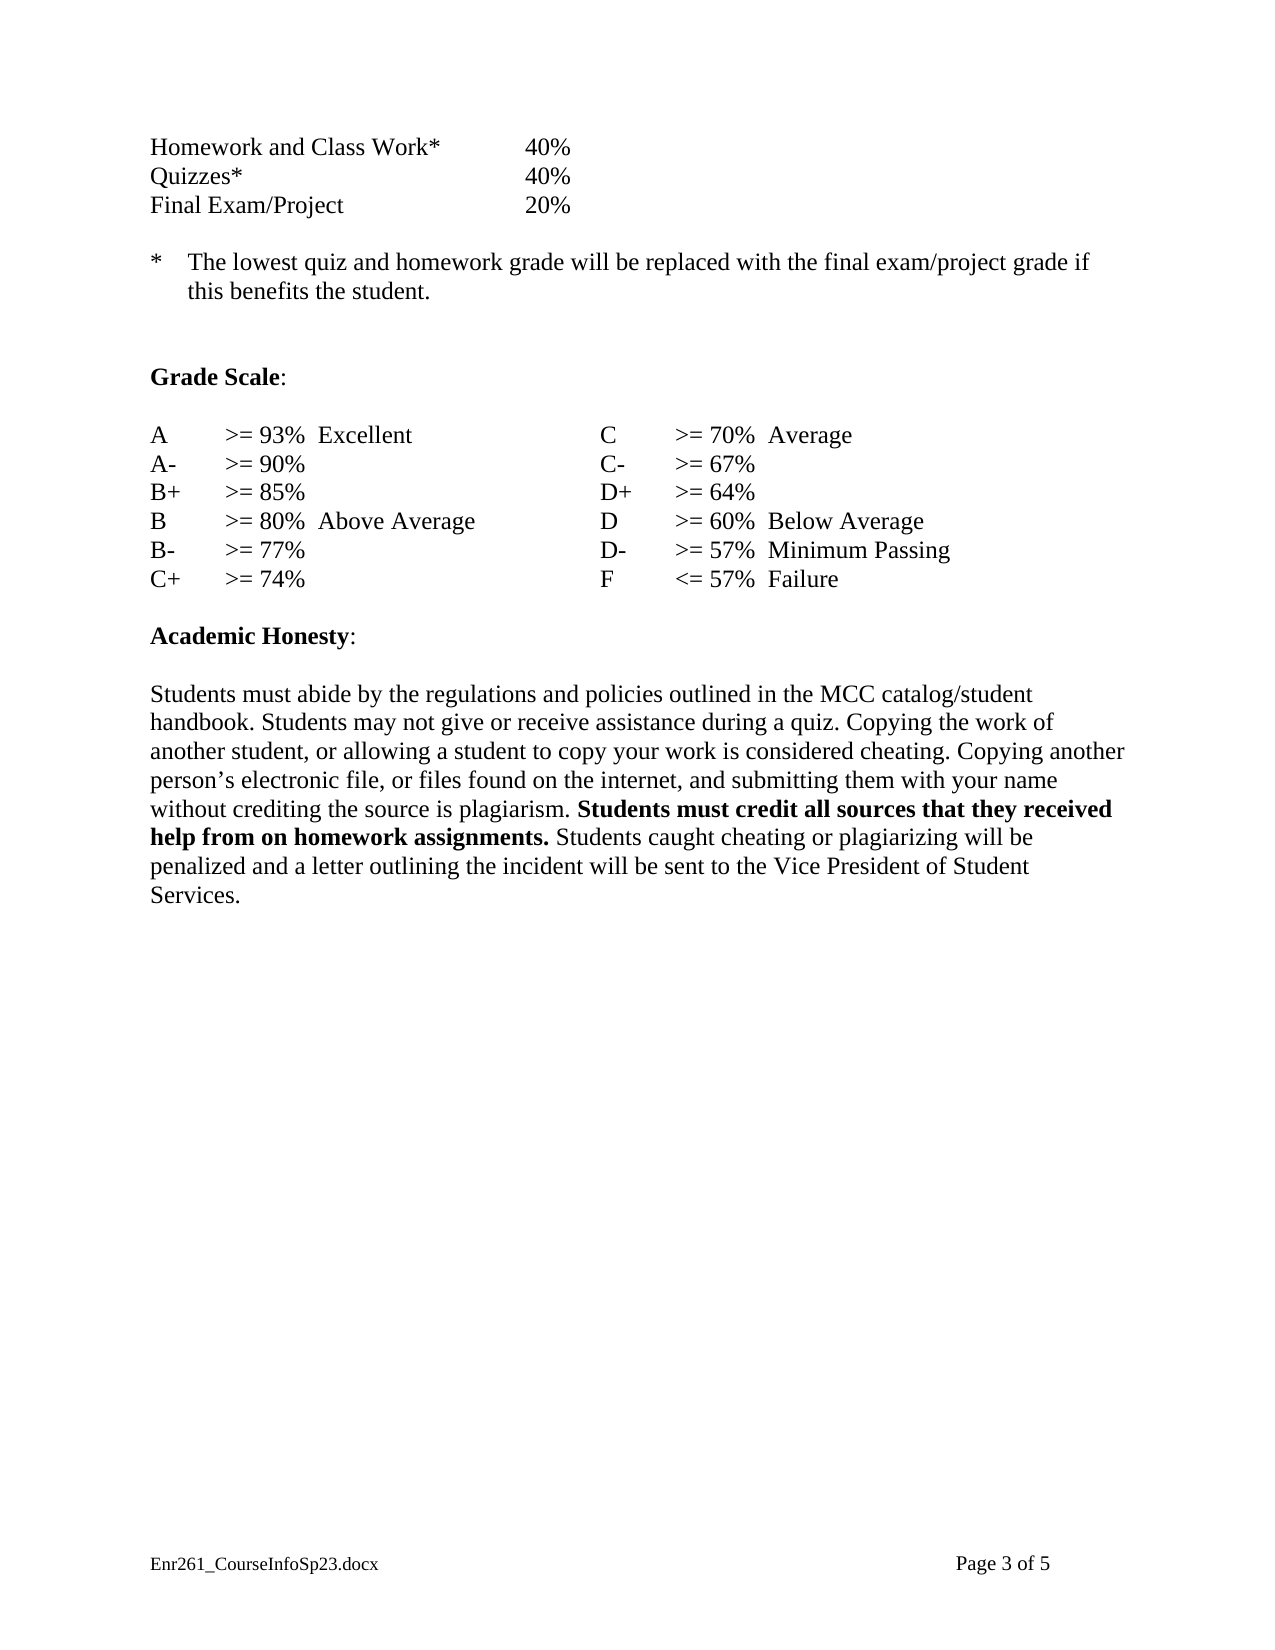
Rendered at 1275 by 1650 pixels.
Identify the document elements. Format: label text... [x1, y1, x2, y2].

text Final Exam/Project 20% [150, 190, 1125, 219]
text A- >= 90% C- >= 67% [150, 449, 1125, 477]
text B >= 80% Above Average D >= 60% Below Average [150, 506, 1125, 535]
text Homework and Class Work* 40% [150, 132, 1125, 161]
text Academic Honesty: [150, 592, 1125, 650]
text C+ >= 74% F <= 57% Failure [150, 564, 1125, 592]
text B+ >= 85% D+ >= 64% [150, 477, 1125, 506]
text A >= 93% Excellent C >= 70% Average [150, 420, 1125, 449]
text B- >= 77% D- >= 57% Minimum Passing [150, 535, 1125, 564]
text Grade Scale: [150, 362, 1125, 391]
text Students must abide by the regulations and policies outlined in the MCC catalog/student handbook. Students may not give or receive assistance during a quiz. Copying the work of another student, or allowing a student to copy your work is considered cheating. Copying another person’s electronic file, or files found on the internet, and submitting them with your name without crediting the source is plagiarism. Students must credit all sources that they received help from on homework assignments. Students caught cheating or plagiarizing will be penalized and a letter outlining the incident will be sent to the Vice President of Student Services. [150, 679, 1125, 909]
text Quizzes* 40% [150, 161, 1125, 190]
text * The lowest quiz and homework grade will be replaced with the final exam/project grade if this benefits the student. [150, 247, 1125, 305]
